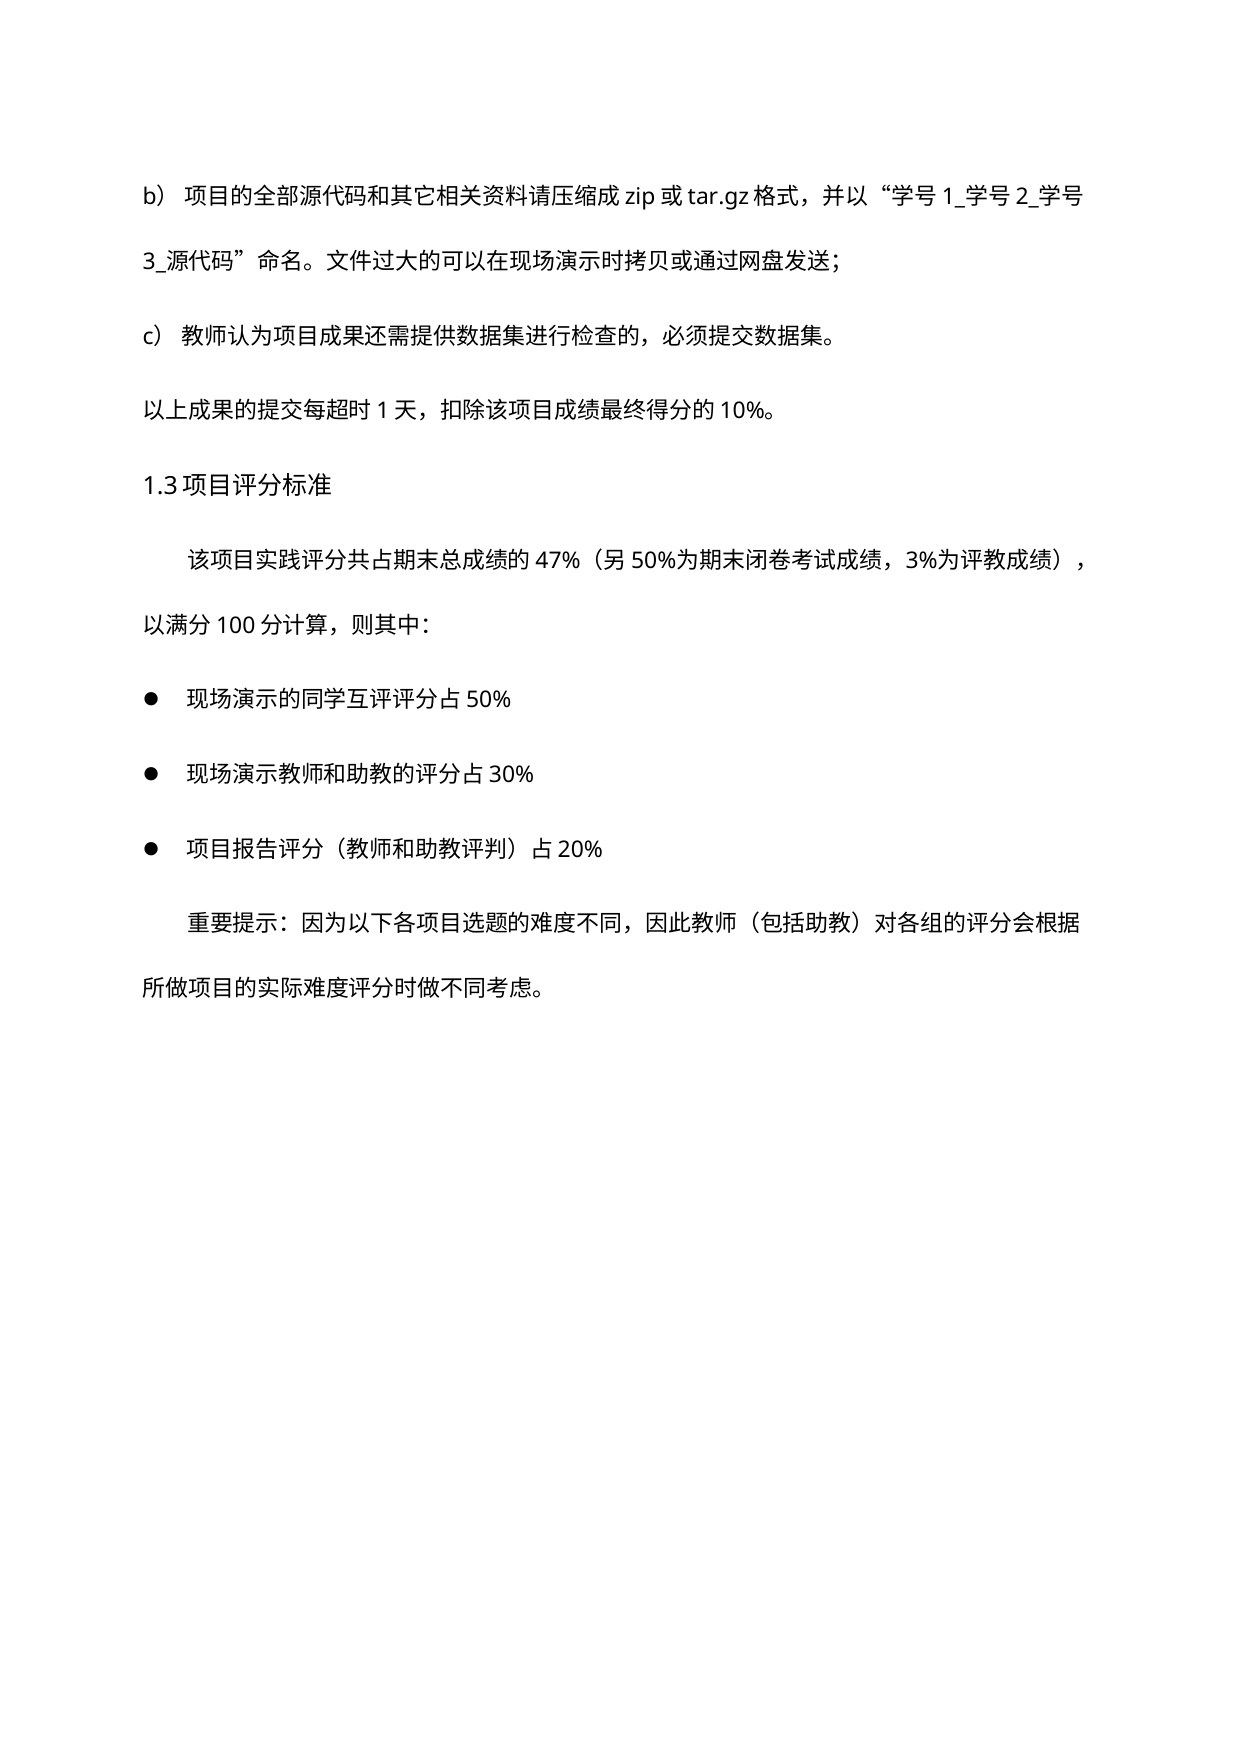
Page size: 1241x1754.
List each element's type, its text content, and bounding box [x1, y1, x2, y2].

text 以上成果的提交每超时1天，扣除该项目成绩最终得分的10%。 [142, 376, 1088, 441]
list 现场演示教师和助教的评分占30% [142, 740, 1088, 805]
list 现场演示的同学互评评分占50% [142, 665, 1088, 730]
text 1.3项目评分标准 [142, 451, 1088, 516]
text c） 教师认为项目成果还需提供数据集进行检查的，必须提交数据集。 [142, 302, 1088, 367]
text b） 项目的全部源代码和其它相关资料请压缩成zip或tar.gz格式，并以“学号1_学号2_学号3_源代码”命名。文件过大的可以在现场演示时拷贝或通过网盘发送； [142, 162, 1088, 292]
text 该项目实践评分共占期末总成绩的47%（另50%为期末闭卷考试成绩，3%为评教成绩），以满分100分计算，则其中： [142, 526, 1088, 656]
list 项目报告评分（教师和助教评判）占20% [142, 815, 1088, 880]
text 重要提示：因为以下各项目选题的难度不同，因此教师（包括助教）对各组的评分会根据所做项目的实际难度评分时做不同考虑。 [142, 889, 1088, 1019]
